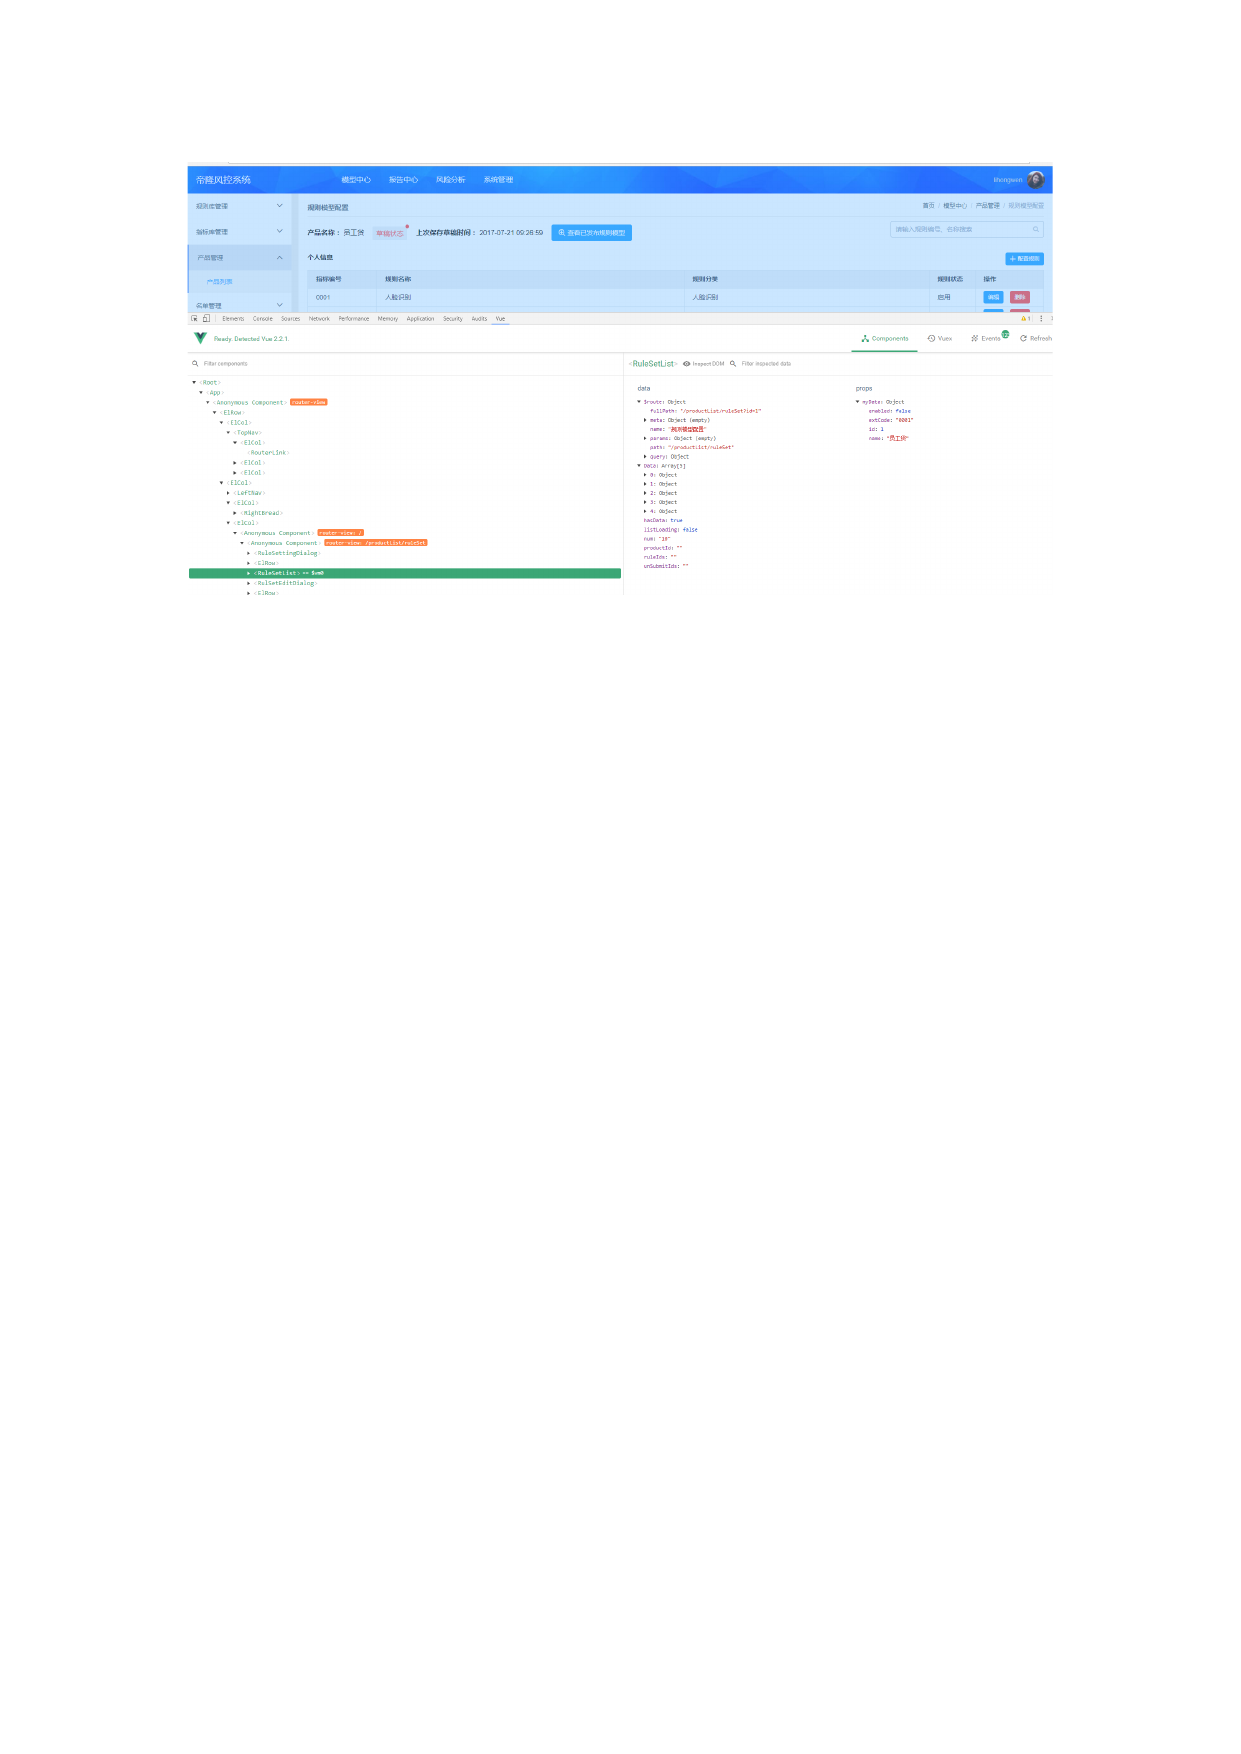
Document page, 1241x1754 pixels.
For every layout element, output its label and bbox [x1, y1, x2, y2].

picture [187, 162, 1053, 595]
